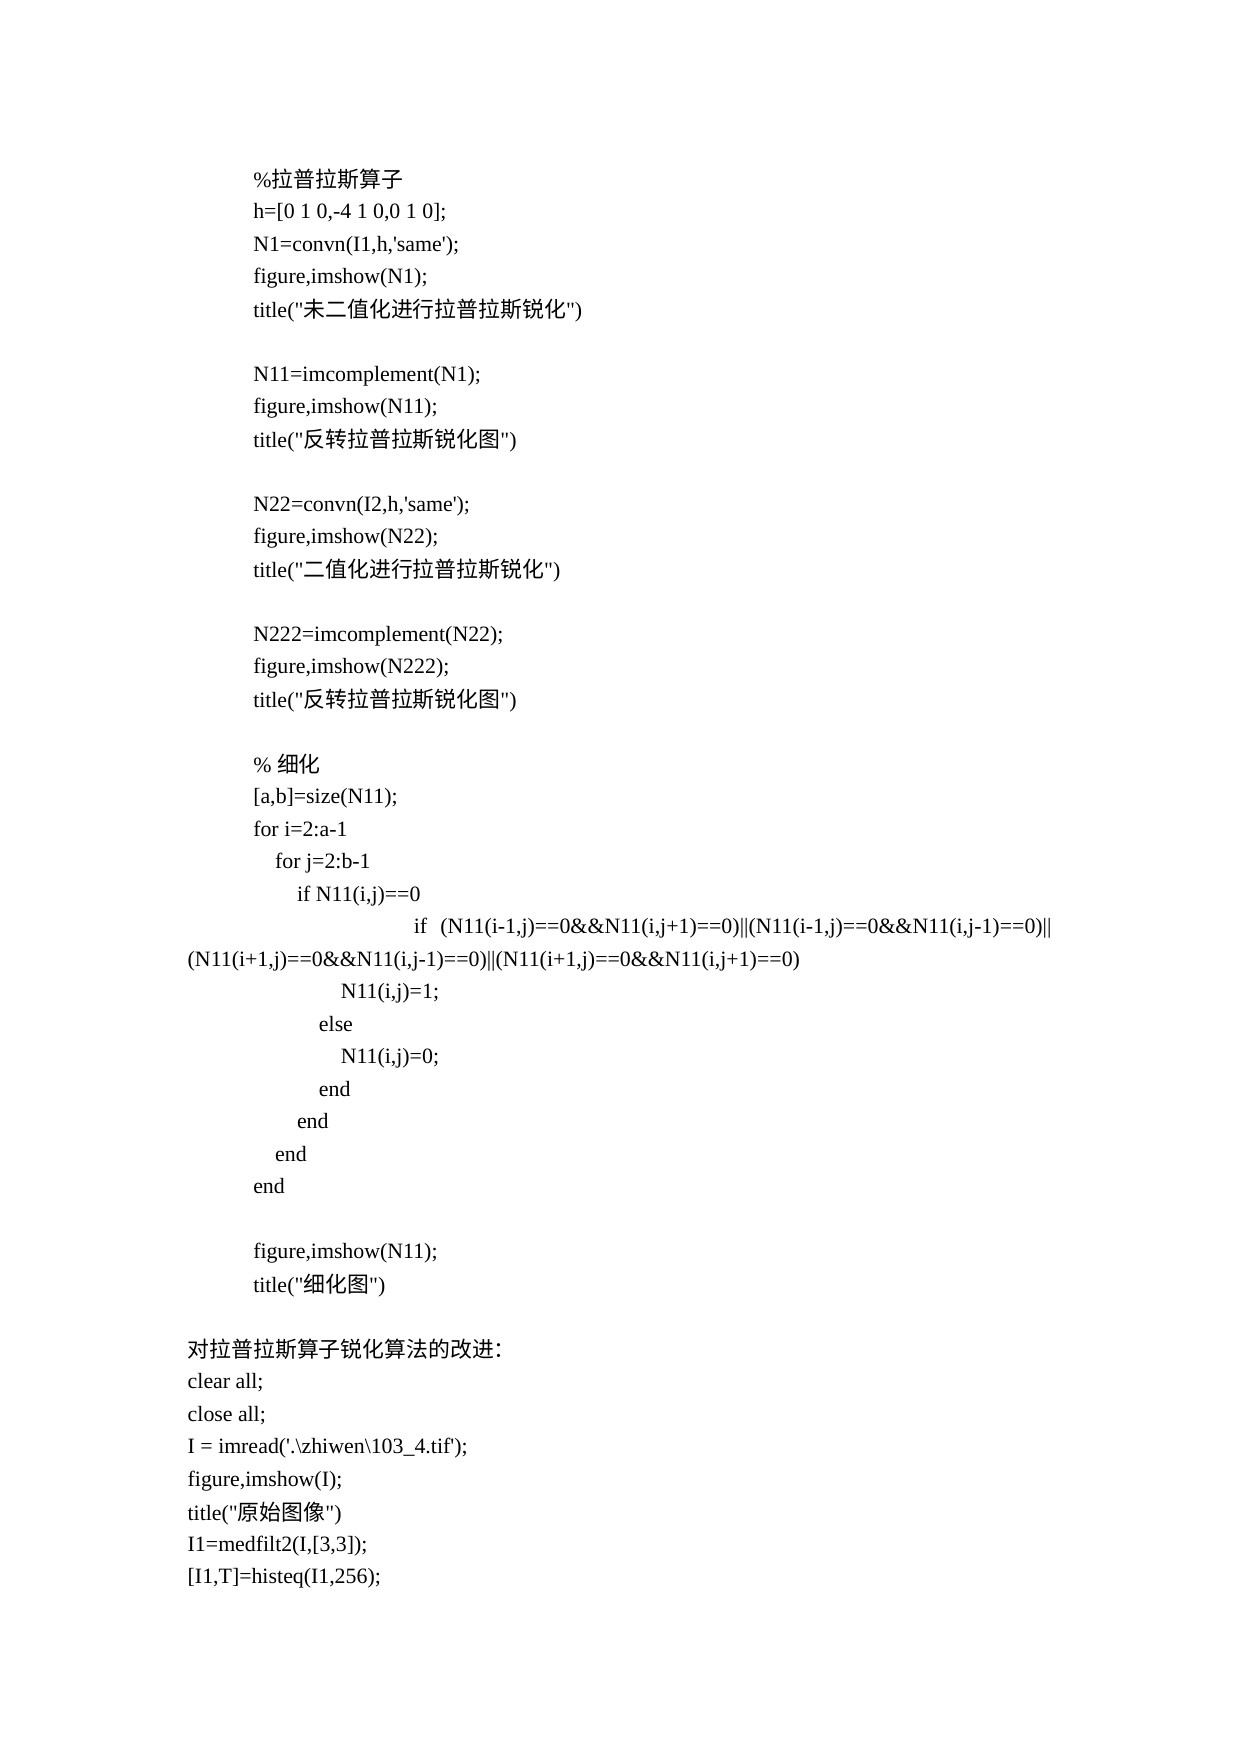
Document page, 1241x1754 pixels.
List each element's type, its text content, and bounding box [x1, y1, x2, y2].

text end [187, 1137, 1053, 1169]
text title("未二值化进行拉普拉斯锐化") [187, 292, 1053, 324]
text title("反转拉普拉斯锐化图") [187, 422, 1053, 454]
text if N11(i,j)==0 [187, 877, 1053, 909]
text figure,imshow(N1); [187, 259, 1053, 292]
text title("细化图") [187, 1267, 1053, 1299]
text N222=imcomplement(N22); [187, 617, 1053, 649]
text N1=convn(I1,h,'same'); [187, 227, 1053, 259]
text figure,imshow(N222); [187, 649, 1053, 682]
text N11(i,j)=0; [187, 1039, 1053, 1072]
text for j=2:b-1 [187, 844, 1053, 877]
text if (N11(i-1,j)==0&&N11(i,j+1)==0)||(N11(i-1,j)==0&&N11(i,j-1)==0)||(N11(i+1,j)==0&&N11(i,j-1)==0)||(N11(i+1,j)==0&&N11(i,j+1)==0) [187, 909, 1053, 974]
text clear all; [187, 1364, 1053, 1397]
text figure,imshow(N11); [187, 389, 1053, 422]
text %拉普拉斯算子 [187, 162, 1053, 194]
text N22=convn(I2,h,'same'); [187, 487, 1053, 519]
text title("二值化进行拉普拉斯锐化") [187, 552, 1053, 584]
text title("原始图像") [187, 1494, 1053, 1527]
text title("反转拉普拉斯锐化图") [187, 682, 1053, 714]
text % 细化 [187, 747, 1053, 779]
text N11=imcomplement(N1); [187, 357, 1053, 389]
text [I1,T]=histeq(I1,256); [187, 1559, 1053, 1592]
text end [187, 1104, 1053, 1137]
text end [187, 1072, 1053, 1104]
text N11(i,j)=1; [187, 974, 1053, 1007]
text figure,imshow(N22); [187, 519, 1053, 552]
text close all; [187, 1397, 1053, 1429]
text figure,imshow(I); [187, 1462, 1053, 1494]
text figure,imshow(N11); [187, 1234, 1053, 1267]
text h=[0 1 0,-4 1 0,0 1 0]; [187, 194, 1053, 227]
text end [187, 1169, 1053, 1202]
text [a,b]=size(N11); [187, 779, 1053, 812]
text I = imread('.\zhiwen\103_4.tif'); [187, 1429, 1053, 1462]
text I1=medfilt2(I,[3,3]); [187, 1527, 1053, 1559]
text 对拉普拉斯算子锐化算法的改进： [187, 1332, 1053, 1364]
text for i=2:a-1 [187, 812, 1053, 844]
text else [187, 1007, 1053, 1039]
